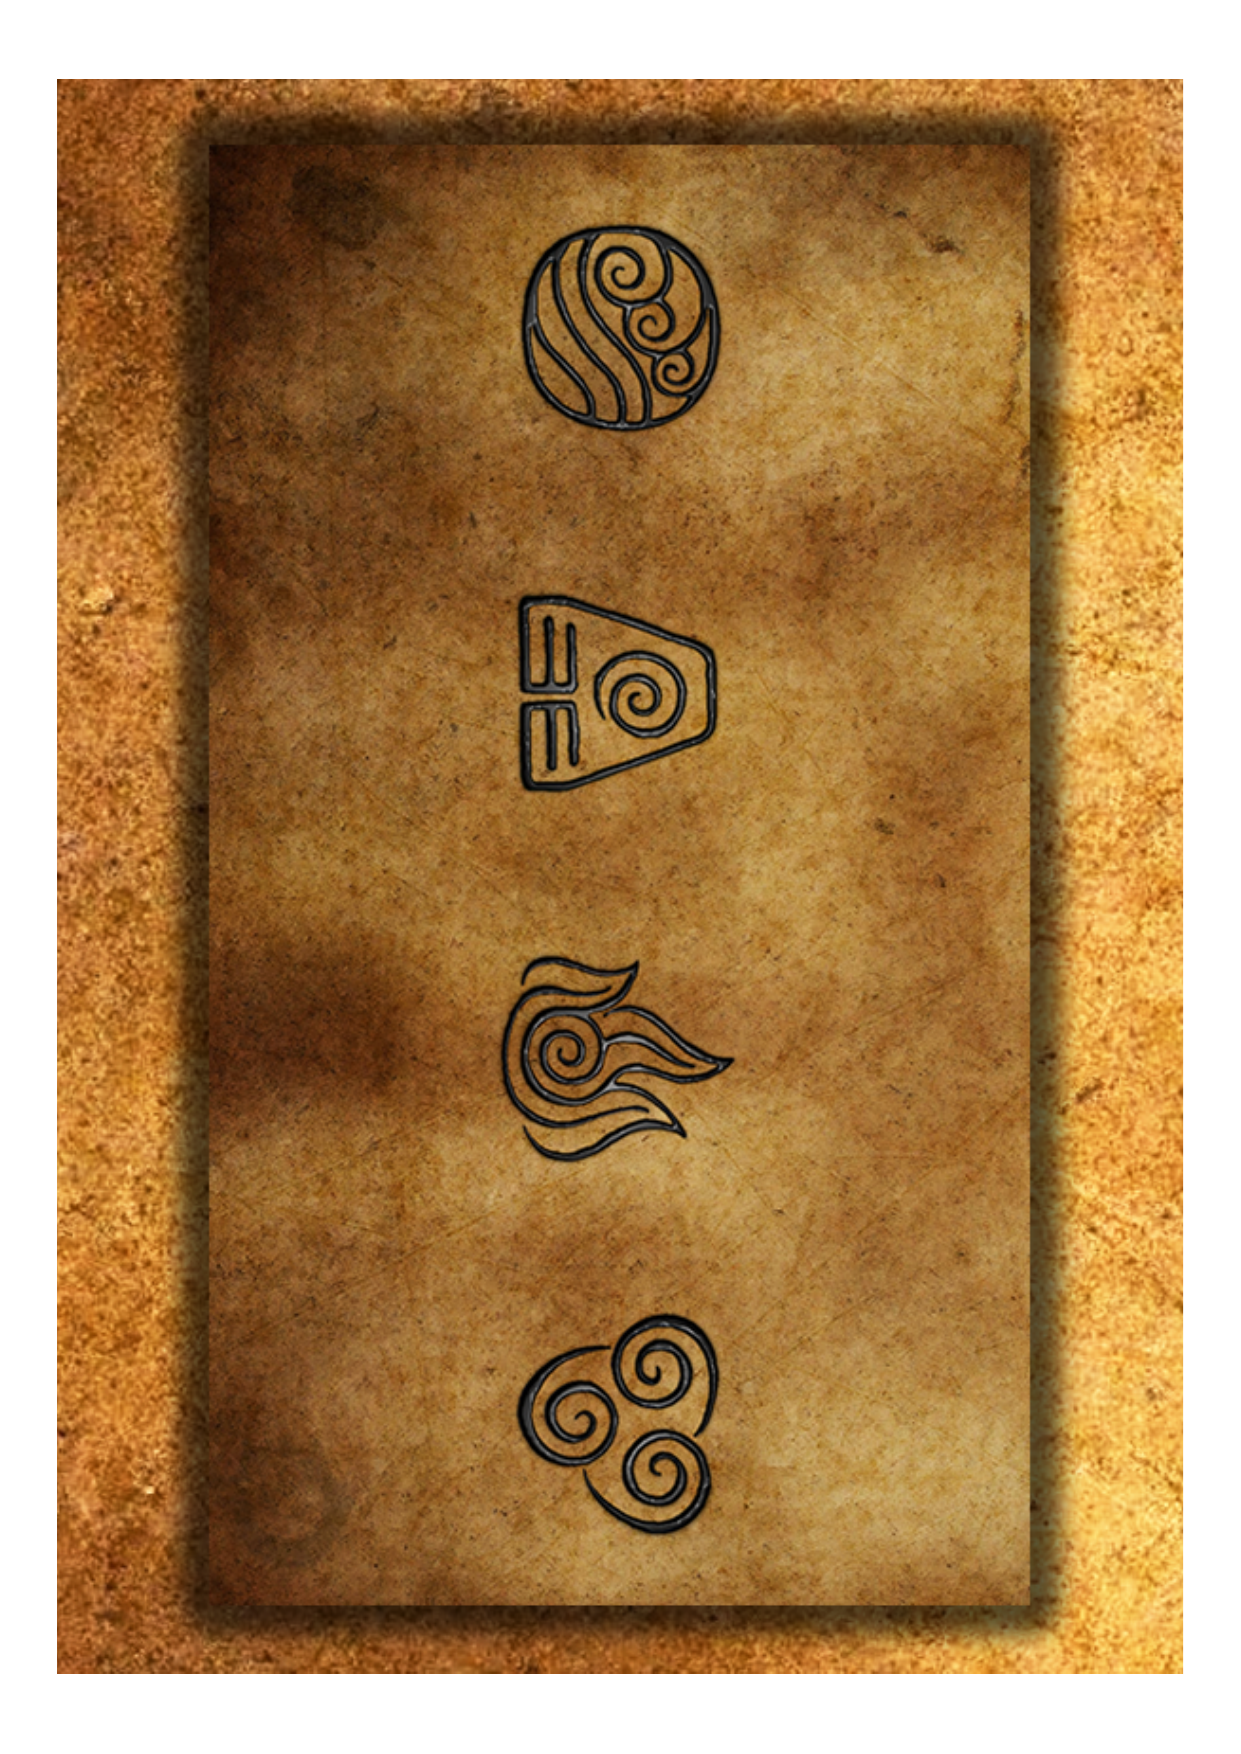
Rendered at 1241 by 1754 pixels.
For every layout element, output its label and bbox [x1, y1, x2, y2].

picture [57, 79, 1184, 1674]
